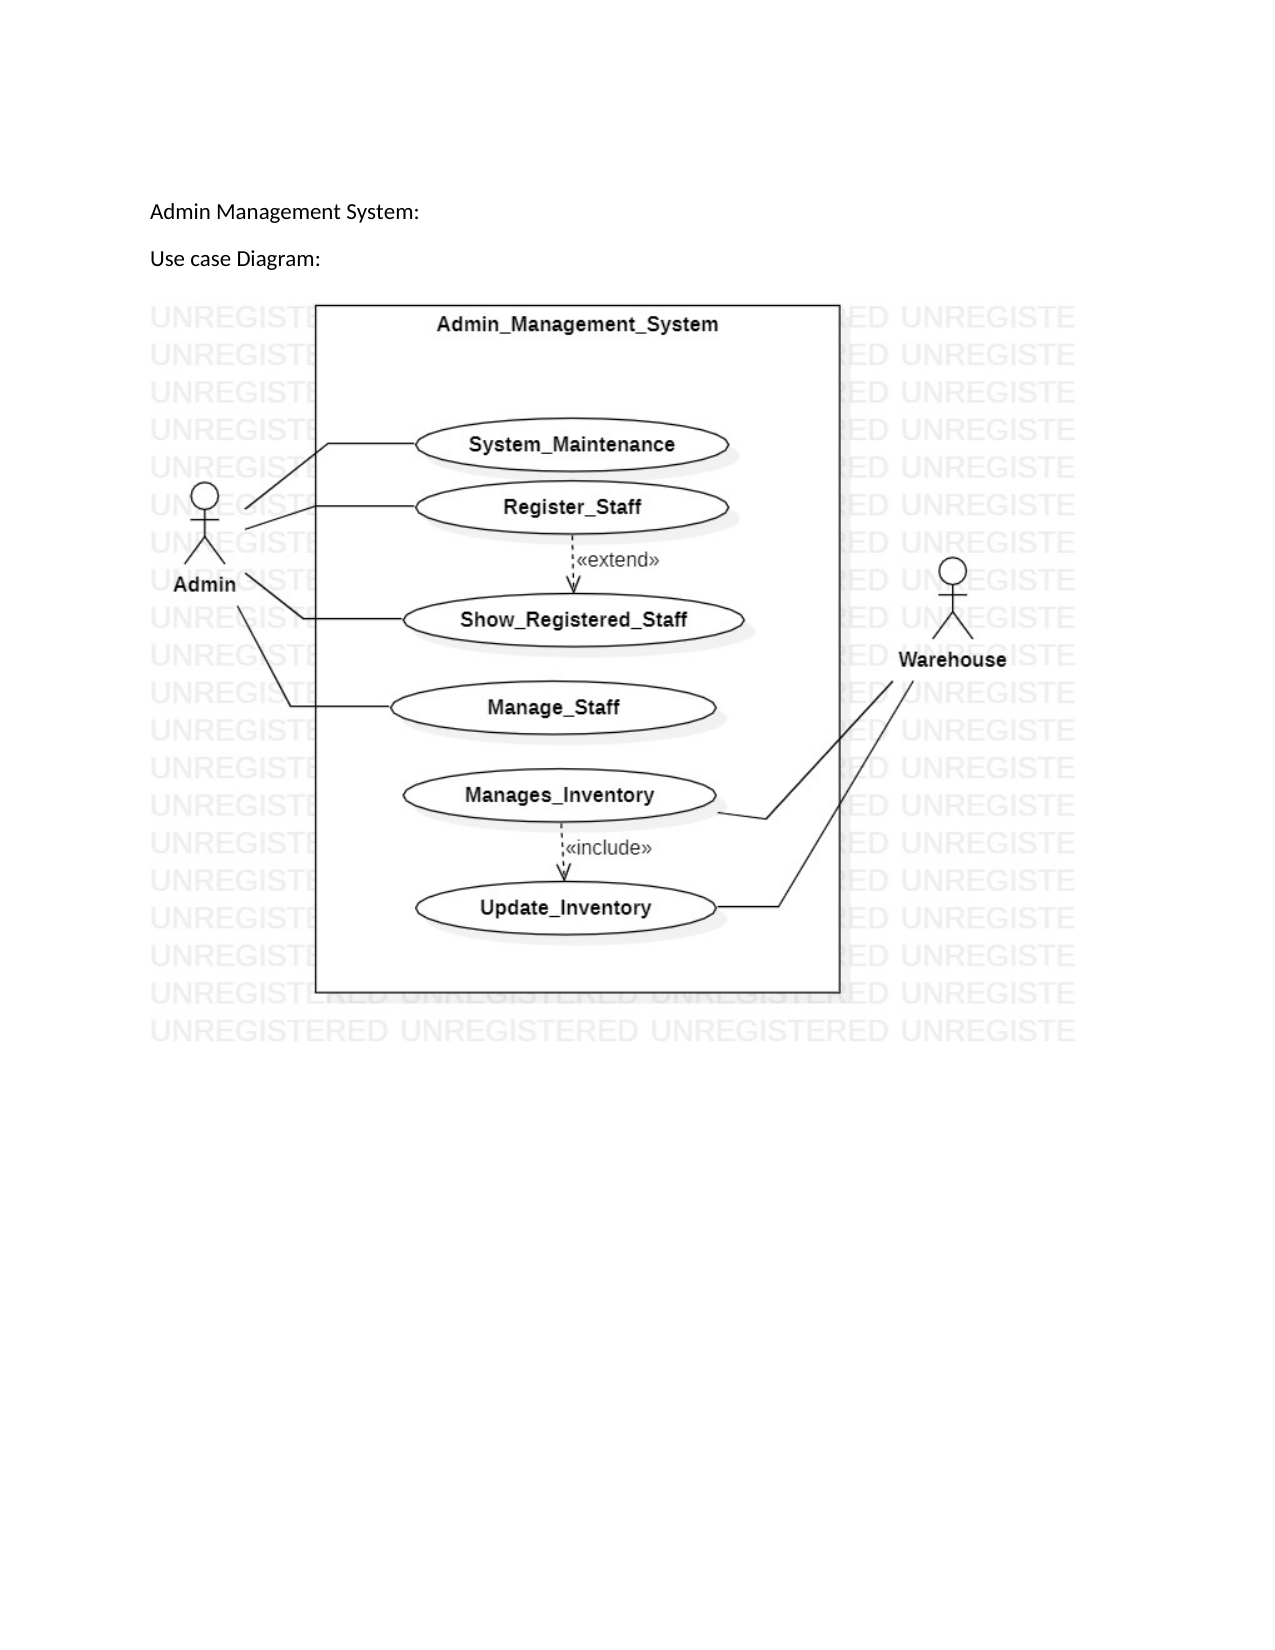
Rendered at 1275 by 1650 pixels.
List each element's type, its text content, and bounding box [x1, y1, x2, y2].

picture [150, 290, 1075, 1055]
text Admin Management System: [150, 197, 1125, 225]
text Use case Diagram: [150, 244, 1125, 272]
